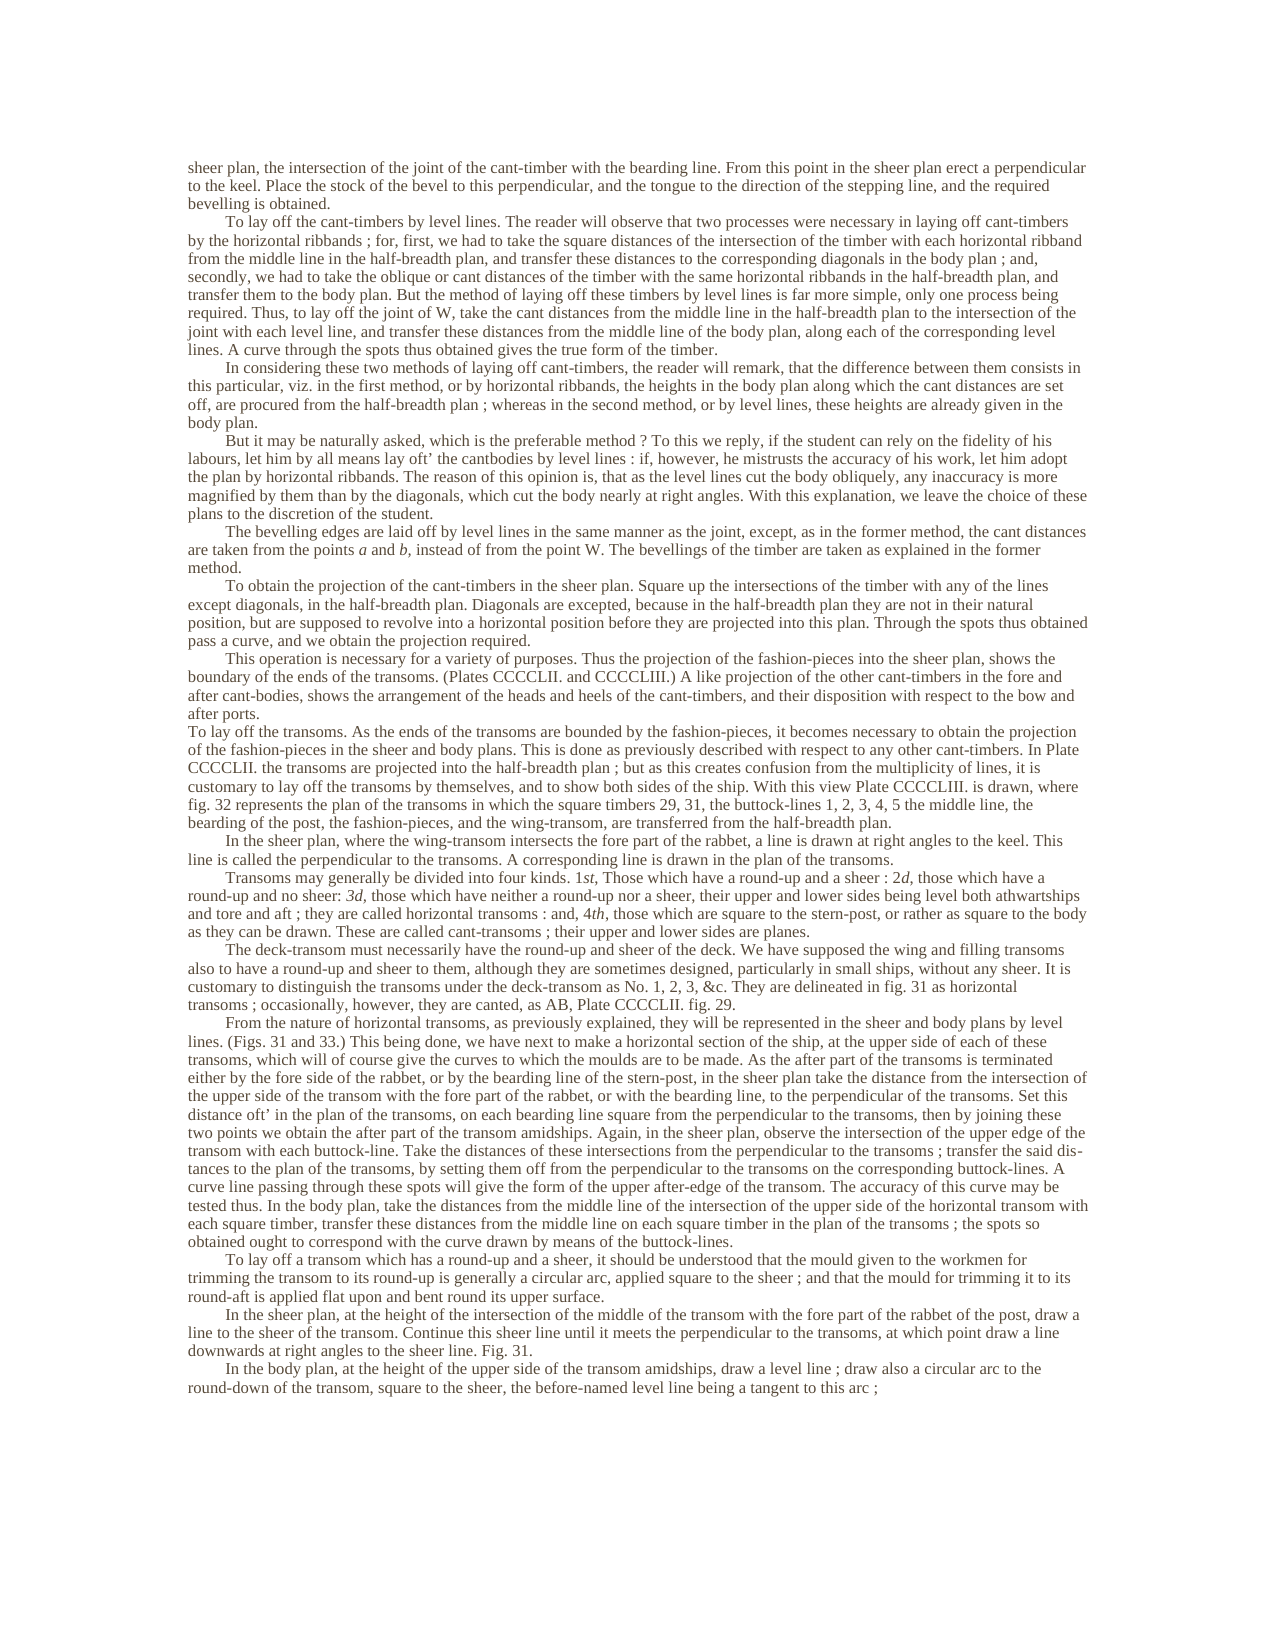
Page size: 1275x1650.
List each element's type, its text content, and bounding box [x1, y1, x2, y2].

text In the body plan, at the height of the upper side of the transom amidships, draw a level line ; draw also a circular arc to the round-down of the transom, square to the sheer, the before-named level line being a tangent to this arc ; [188, 1360, 1089, 1397]
text From the nature of horizontal transoms, as previously explained, they will be represented in the sheer and body plans by level lines. (Figs. 31 and 33.) This being done, we have next to make a horizontal section of the ship, at the upper side of each of these transoms, which will of course give the curves to which the moulds are to be made. As the after part of the transoms is terminated either by the fore side of the rabbet, or by the bearding line of the stern-post, in the sheer plan take the distance from the intersection of the upper side of the transom with the fore part of the rabbet, or with the bearding line, to the perpendicular of the transoms. Set this distance oft’ in the plan of the transoms, on each bearding line square from the perpendicular to the transoms, then by joining these two points we obtain the after part of the transom amidships. Again, in the sheer plan, observe the intersection of the upper edge of the transom with each buttock-line. Take the distances of these intersections from the perpendicular to the transoms ; transfer the said distances to the plan of the transoms, by setting them off from the perpendicular to the transoms on the corresponding buttock-lines. A curve line passing through these spots will give the form of the upper after-edge of the transom. The accuracy of this curve may be tested thus. In the body plan, take the distances from the middle line of the intersection of the upper side of the horizontal transom with each square timber, transfer these distances from the middle line on each square timber in the plan of the transoms ; the spots so obtained ought to correspond with the curve drawn by means of the buttock-lines. [188, 1014, 1089, 1251]
text This operation is necessary for a variety of purposes. Thus the projection of the fashion-pieces into the sheer plan, shows the boundary of the ends of the transoms. (Plates CCCCLII. and CCCCLIII.) A like projection of the other cant-timbers in the fore and after cant-bodies, shows the arrangement of the heads and heels of the cant-timbers, and their disposition with respect to the bow and after ports. [188, 650, 1089, 723]
text In the sheer plan, where the wing-transom intersects the fore part of the rabbet, a line is drawn at right angles to the keel. This line is called the perpendicular to the transoms. A corresponding line is drawn in the plan of the transoms. [188, 832, 1089, 868]
text In the sheer plan, at the height of the intersection of the middle of the transom with the fore part of the rabbet of the post, draw a line to the sheer of the transom. Continue this sheer line until it meets the perpendicular to the transoms, at which point draw a line downwards at right angles to the sheer line. Fig. 31. [188, 1306, 1089, 1360]
text But it may be naturally asked, which is the preferable method ? To this we reply, if the student can rely on the fidelity of his labours, let him by all means lay oft’ the cantbodies by level lines : if, however, he mistrusts the accuracy of his work, let him adopt the plan by horizontal ribbands. The reason of this opinion is, that as the level lines cut the body obliquely, any inaccuracy is more magnified by them than by the diagonals, which cut the body nearly at right angles. With this explanation, we leave the choice of these plans to the discretion of the student. [188, 432, 1089, 523]
text Transoms may generally be divided into four kinds. 1st, Those which have a round-up and a sheer : 2d, those which have a round-up and no sheer: 3d, those which have neither a round-up nor a sheer, their upper and lower sides being level both athwartships and tore and aft ; they are called horizontal transoms : and, 4th, those which are square to the stern-post, or rather as square to the body as they can be drawn. These are called cant-transoms ; their upper and lower sides are planes. [188, 868, 1089, 941]
text To lay off the transoms. As the ends of the transoms are bounded by the fashion-pieces, it becomes necessary to obtain the projection of the fashion-pieces in the sheer and body plans. This is done as previously described with respect to any other cant-timbers. In Plate CCCCLII. the transoms are projected into the half-breadth plan ; but as this creates confusion from the multiplicity of lines, it is customary to lay off the transoms by themselves, and to show both sides of the ship. With this view Plate CCCCLIII. is drawn, where fig. 32 represents the plan of the transoms in which the square timbers 29, 31, the buttock-lines 1, 2, 3, 4, 5 the middle line, the bearding of the post, the fashion-pieces, and the wing-transom, are transferred from the half-breadth plan. [188, 723, 1089, 832]
text The bevelling edges are laid off by level lines in the same manner as the joint, except, as in the former method, the cant distances are taken from the points a and b, instead of from the point W. The bevellings of the timber are taken as explained in the former method. [188, 523, 1089, 577]
text sheer plan, the intersection of the joint of the cant-timber with the bearding line. From this point in the sheer plan erect a perpendicular to the keel. Place the stock of the bevel to this perpendicular, and the tongue to the direction of the stepping line, and the required bevelling is obtained. [188, 158, 1089, 213]
text To lay off the cant-timbers by level lines. The reader will observe that two processes were necessary in laying off cant-timbers by the horizontal ribbands ; for, first, we had to take the square distances of the intersection of the timber with each horizontal ribband from the middle line in the half-breadth plan, and transfer these distances to the corresponding diagonals in the body plan ; and, secondly, we had to take the oblique or cant distances of the timber with the same horizontal ribbands in the half-breadth plan, and transfer them to the body plan. But the method of laying off these timbers by level lines is far more simple, only one process being required. Thus, to lay off the joint of W, take the cant distances from the middle line in the half-breadth plan to the intersection of the joint with each level line, and transfer these distances from the middle line of the body plan, along each of the corresponding level lines. A curve through the spots thus obtained gives the true form of the timber. [188, 213, 1089, 359]
text To lay off a transom which has a round-up and a sheer, it should be understood that the mould given to the workmen for trimming the transom to its round-up is generally a circular arc, applied square to the sheer ; and that the mould for trimming it to its round-aft is applied flat upon and bent round its upper surface. [188, 1251, 1089, 1306]
text The deck-transom must necessarily have the round-up and sheer of the deck. We have supposed the wing and filling transoms also to have a round-up and sheer to them, although they are sometimes designed, particularly in small ships, without any sheer. It is customary to distinguish the transoms under the deck-transom as No. 1, 2, 3, &c. They are delineated in fig. 31 as horizontal transoms ; occasionally, however, they are canted, as AB, Plate CCCCLII. fig. 29. [188, 941, 1089, 1014]
text To obtain the projection of the cant-timbers in the sheer plan. Square up the intersections of the timber with any of the lines except diagonals, in the half-breadth plan. Diagonals are excepted, because in the half-breadth plan they are not in their natural position, but are supposed to revolve into a horizontal position before they are projected into this plan. Through the spots thus obtained pass a curve, and we obtain the projection required. [188, 577, 1089, 650]
text In considering these two methods of laying off cant-timbers, the reader will remark, that the difference between them consists in this particular, viz. in the first method, or by horizontal ribbands, the heights in the body plan along which the cant distances are set off, are procured from the half-breadth plan ; whereas in the second method, or by level lines, these heights are already given in the body plan. [188, 359, 1089, 432]
